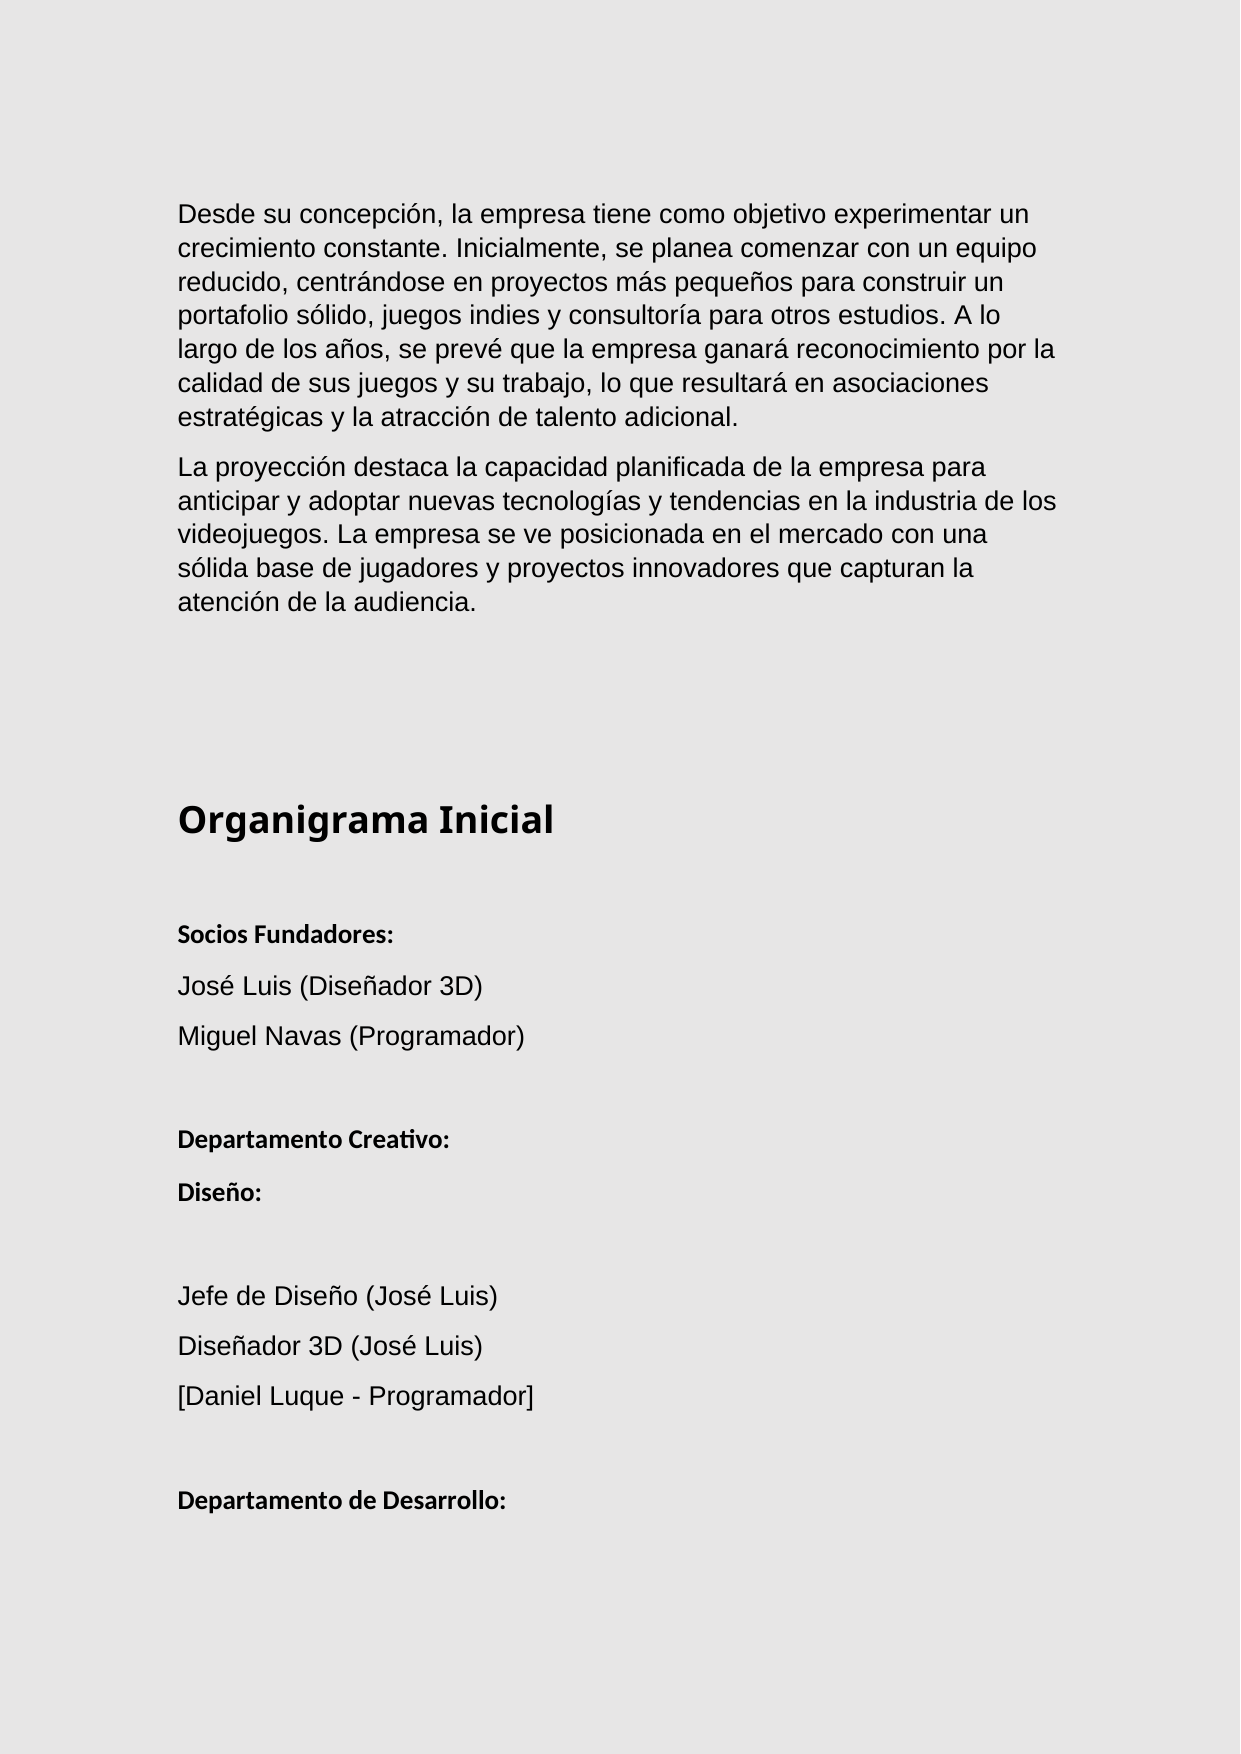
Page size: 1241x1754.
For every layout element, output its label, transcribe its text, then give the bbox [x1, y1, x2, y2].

text La proyección destaca la capacidad planificada de la empresa para anticipar y adoptar nuevas tecnologías y tendencias en la industria de los videojuegos. La empresa se ve posicionada en el mercado con una sólida base de jugadores y proyectos innovadores que capturan la atención de la audiencia. [177, 451, 1063, 617]
text Departamento de Desarrollo: [177, 1483, 1063, 1516]
text Desde su concepción, la empresa tiene como objetivo experimentar un crecimiento constante. Inicialmente, se planea comenzar con un equipo reducido, centrándose en proyectos más pequeños para construir un portafolio sólido, juegos indies y consultoría para otros estudios. A lo largo de los años, se prevé que la empresa ganará reconocimiento por la calidad de sus juegos y su trabajo, lo que resultará en asociaciones estratégicas y la atracción de talento adicional. [177, 198, 1063, 432]
text Jefe de Diseño (José Luis) [177, 1279, 1063, 1311]
text Departamento Creativo: [177, 1123, 1063, 1156]
text Socios Fundadores: [177, 917, 1063, 950]
text José Luis (Diseñador 3D) [177, 969, 1063, 1001]
text Diseño: [177, 1175, 1063, 1208]
text Diseñador 3D (José Luis) [177, 1330, 1063, 1361]
text [Daniel Luque - Programador] [177, 1380, 1063, 1412]
text Organigrama Inicial [177, 793, 1063, 844]
text Miguel Navas (Programador) [177, 1020, 1063, 1051]
